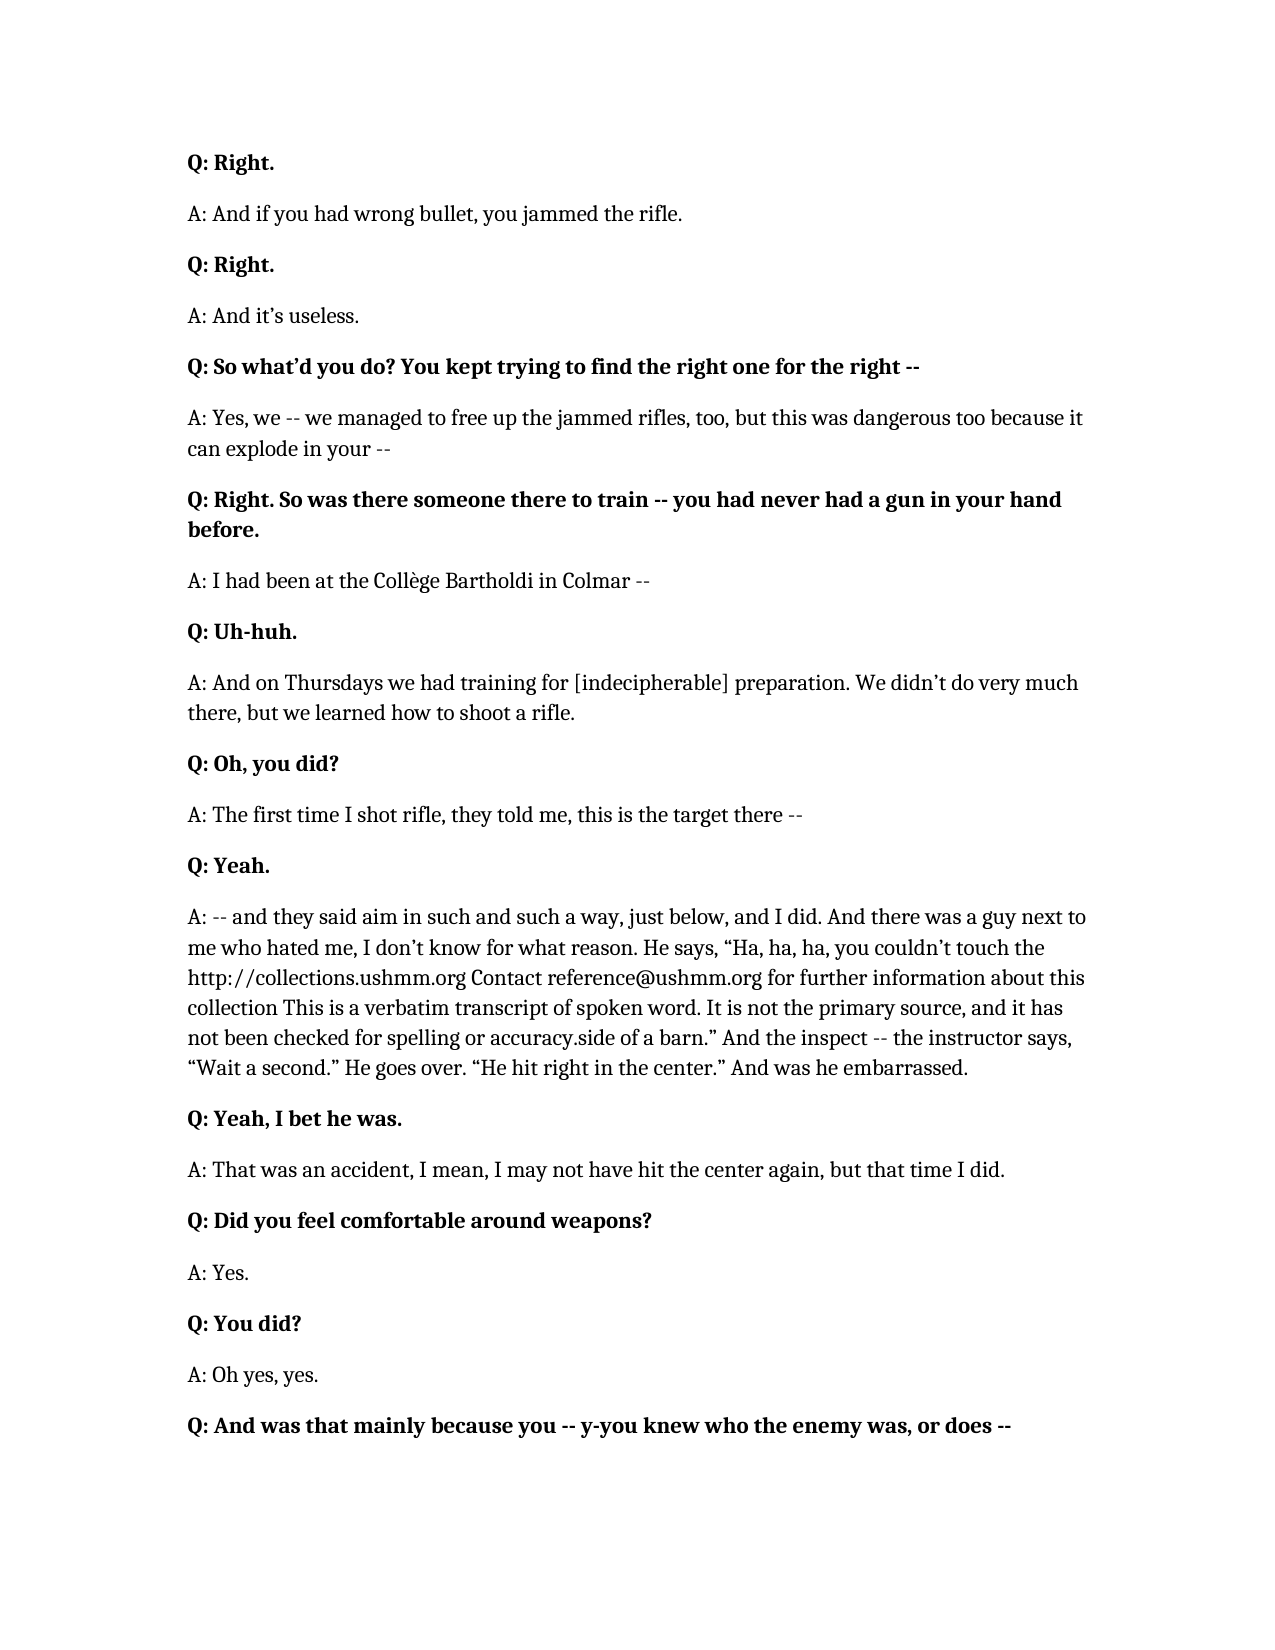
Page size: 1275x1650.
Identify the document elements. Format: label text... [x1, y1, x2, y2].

text A: And if you had wrong bullet, you jammed the rifle. [187, 201, 1087, 227]
text Q: Yeah. [187, 853, 1087, 879]
text Q: Oh, you did? [187, 751, 1087, 777]
text A: Yes, we -- we managed to free up the jammed rifles, too, but this was dangerous too because it can explode in your -- [187, 405, 1087, 462]
text Q: Right. So was there someone there to train -- you had never had a gun in your hand before. [187, 486, 1087, 543]
text A: Oh yes, yes. [187, 1361, 1087, 1388]
text A: And on Thursdays we had training for [indecipherable] preparation. We didn’t do very much there, but we learned how to shoot a rifle. [187, 670, 1087, 726]
text Q: Right. [187, 150, 1087, 176]
text Q: Right. [187, 252, 1087, 278]
text A: Yes. [187, 1259, 1087, 1286]
text Q: Yeah, I bet he was. [187, 1106, 1087, 1133]
text Q: And was that mainly because you -- y-you knew who the enemy was, or does -- [187, 1412, 1087, 1439]
text A: And it’s useless. [187, 303, 1087, 329]
text Q: So what’d you do? You kept trying to find the right one for the right -- [187, 354, 1087, 381]
text Q: You did? [187, 1310, 1087, 1337]
text A: I had been at the Collège Bartholdi in Colmar -- [187, 568, 1087, 594]
text Q: Uh-huh. [187, 619, 1087, 645]
text A: That was an accident, I mean, I may not have hit the center again, but that time I did. [187, 1157, 1087, 1184]
text A: -- and they said aim in such and such a way, just below, and I did. And there was a guy next to me who hated me, I don’t know for what reason. He says, “Ha, ha, ha, you couldn’t touch the http://collections.ushmm.org Contact reference@ushmm.org for further information about this collection This is a verbatim transcript of spoken word. It is not the primary source, and it has not been checked for spelling or accuracy.side of a barn.” And the inspect -- the instructor says, “Wait a second.” He goes over. “He hit right in the center.” And was he embarrassed. [187, 904, 1087, 1082]
text A: The first time I shot rifle, they told me, this is the target there -- [187, 802, 1087, 828]
text Q: Did you feel comfortable around weapons? [187, 1208, 1087, 1235]
